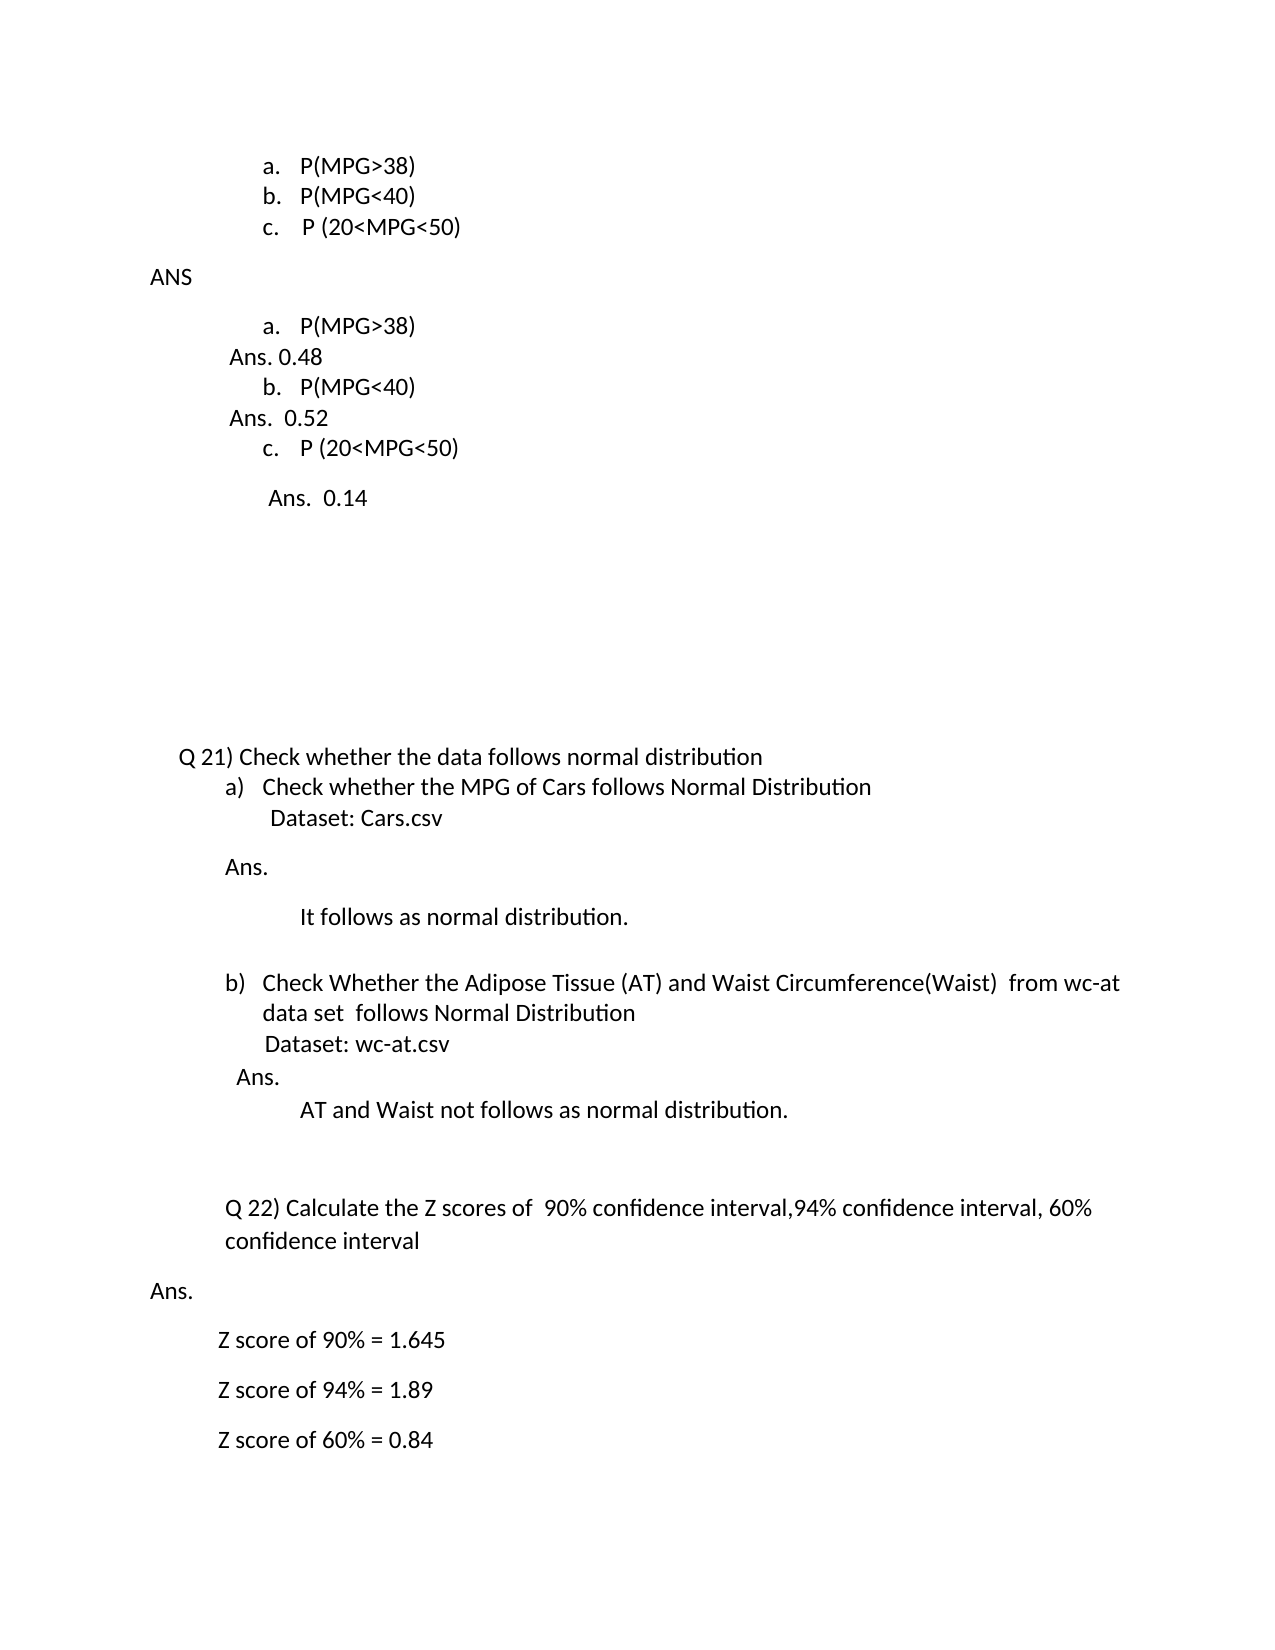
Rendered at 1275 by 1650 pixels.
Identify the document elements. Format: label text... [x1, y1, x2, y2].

list P(MPG<40) [262, 371, 1125, 402]
text Ans. 0.14 [262, 482, 1125, 512]
list Check Whether the Adipose Tissue (AT) and Waist Circumference(Waist) from wc-at data set follows Normal Distribution [225, 967, 1125, 1028]
list P(MPG>38) [262, 310, 1125, 341]
text ANS [150, 261, 1125, 291]
text Z score of 94% = 1.89 [150, 1374, 1125, 1405]
list It follows as normal distribution. [225, 901, 1125, 932]
list P(MPG<40) [262, 181, 1125, 211]
list Ans. [225, 1061, 1125, 1091]
list P (20<MPG<50) [262, 432, 1125, 463]
text Ans. [225, 852, 1125, 882]
list P(MPG>38) [262, 150, 1125, 181]
list Dataset: wc-at.csv [225, 1028, 1125, 1058]
text c. P (20<MPG<50) [262, 211, 1125, 242]
list AT and Waist not follows as normal distribution. [225, 1094, 1125, 1124]
list Q 22) Calculate the Z scores of 90% confidence interval,94% confidence interval, 60% confidence interval [225, 1193, 1125, 1256]
text Ans. [150, 1275, 1125, 1306]
list Check whether the MPG of Cars follows Normal Distribution [225, 771, 1125, 802]
text Z score of 60% = 0.84 [150, 1424, 1125, 1454]
text Q 21) Check whether the data follows normal distribution [150, 741, 1125, 771]
text Ans. 0.52 [150, 402, 1125, 432]
text Dataset: Cars.csv [225, 802, 1125, 832]
text Ans. 0.48 [150, 341, 1125, 371]
text Z score of 90% = 1.645 [150, 1325, 1125, 1355]
